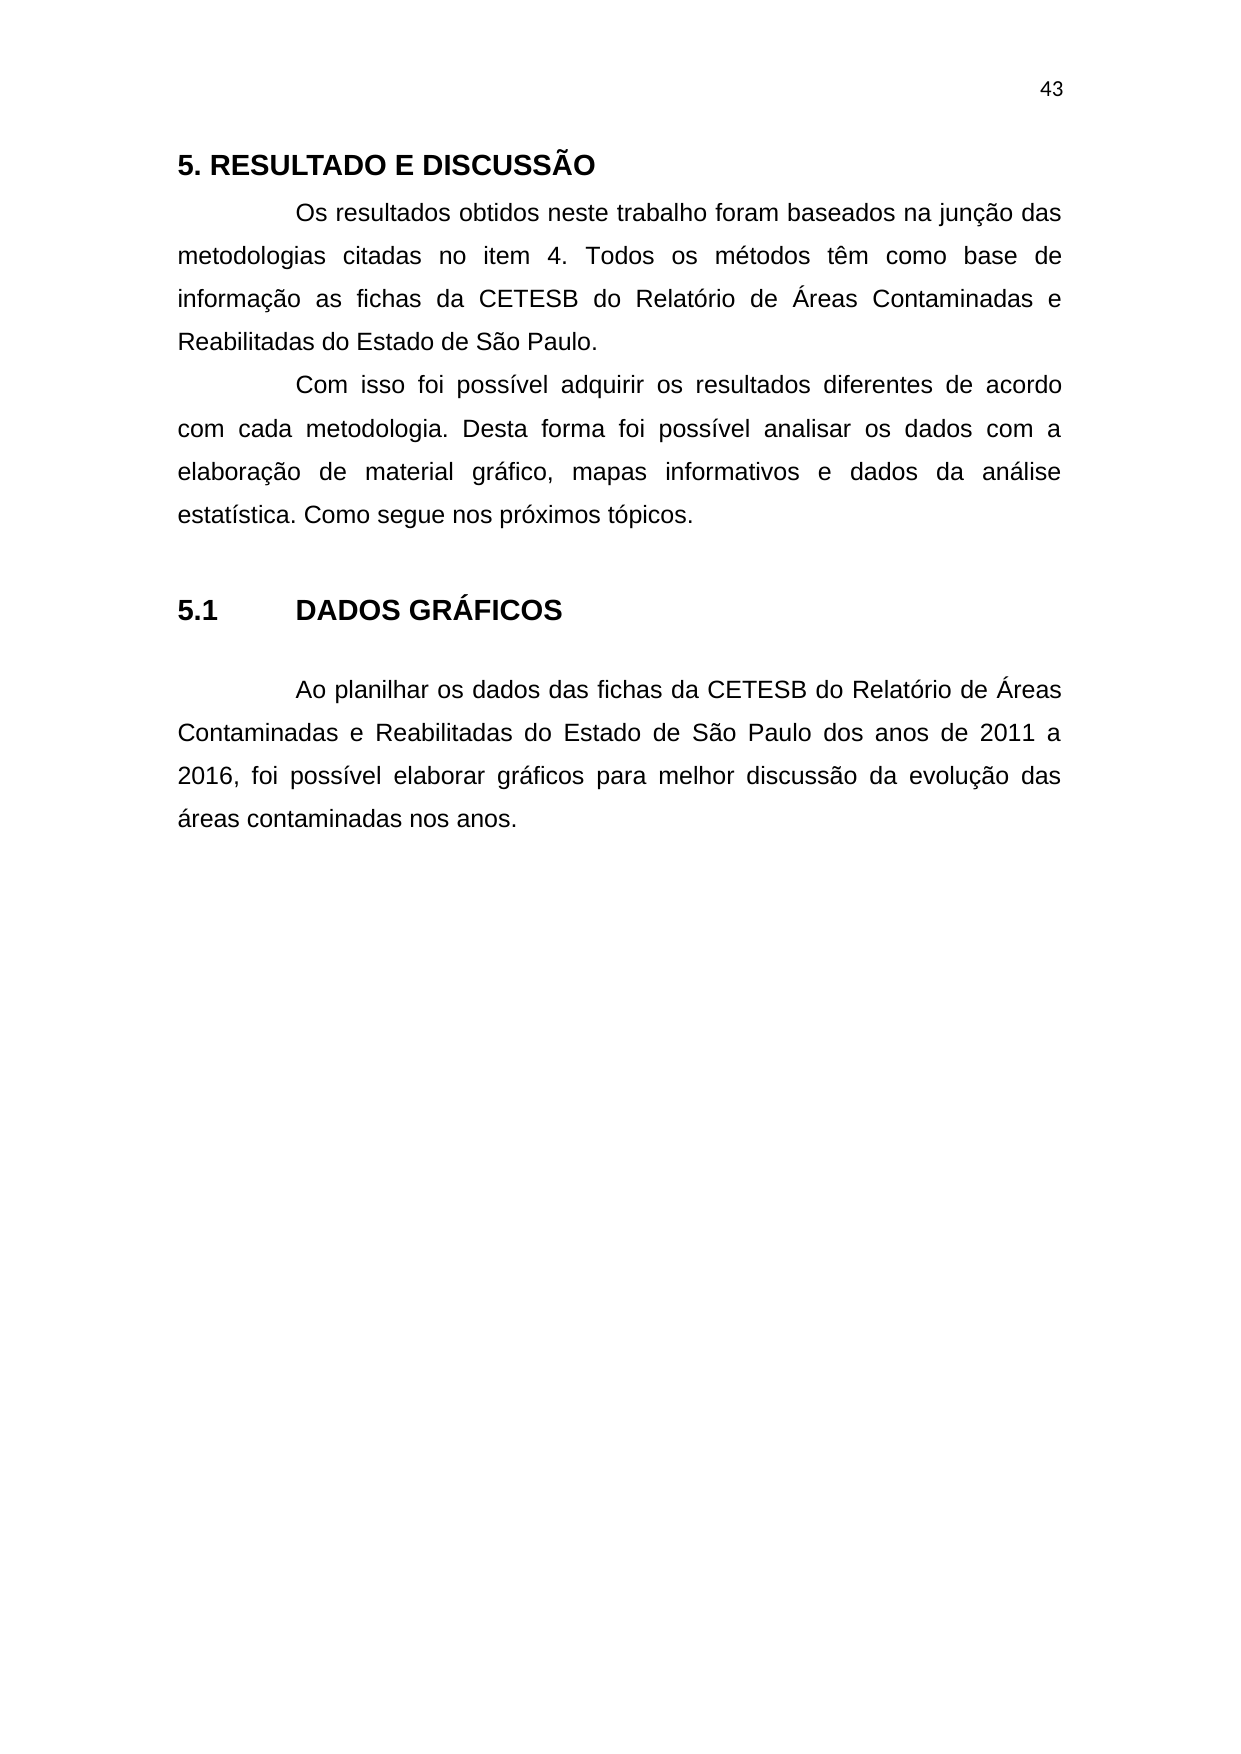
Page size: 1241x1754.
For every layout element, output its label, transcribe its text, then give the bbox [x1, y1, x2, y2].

text Os resultados obtidos neste trabalho foram baseados na junção das metodologias citadas no item 4. Todos os métodos têm como base de informação as fichas da CETESB do Relatório de Áreas Contaminadas e Reabilitadas do Estado de São Paulo. [177, 198, 1063, 356]
subtitle 5. RESULTADO E DISCUSSÃO [177, 148, 1115, 181]
text Com isso foi possível adquirir os resultados diferentes de acordo com cada metodologia. Desta forma foi possível analisar os dados com a elaboração de material gráfico, mapas informativos e dados da análise estatística. Como segue nos próximos tópicos. [177, 370, 1063, 528]
subtitle DADOS GRÁFICOS [177, 593, 1063, 626]
text Ao planilhar os dados das fichas da CETESB do Relatório de Áreas Contaminadas e Reabilitadas do Estado de São Paulo dos anos de 2011 a 2016, foi possível elaborar gráficos para melhor discussão da evolução das áreas contaminadas nos anos. [177, 674, 1063, 833]
